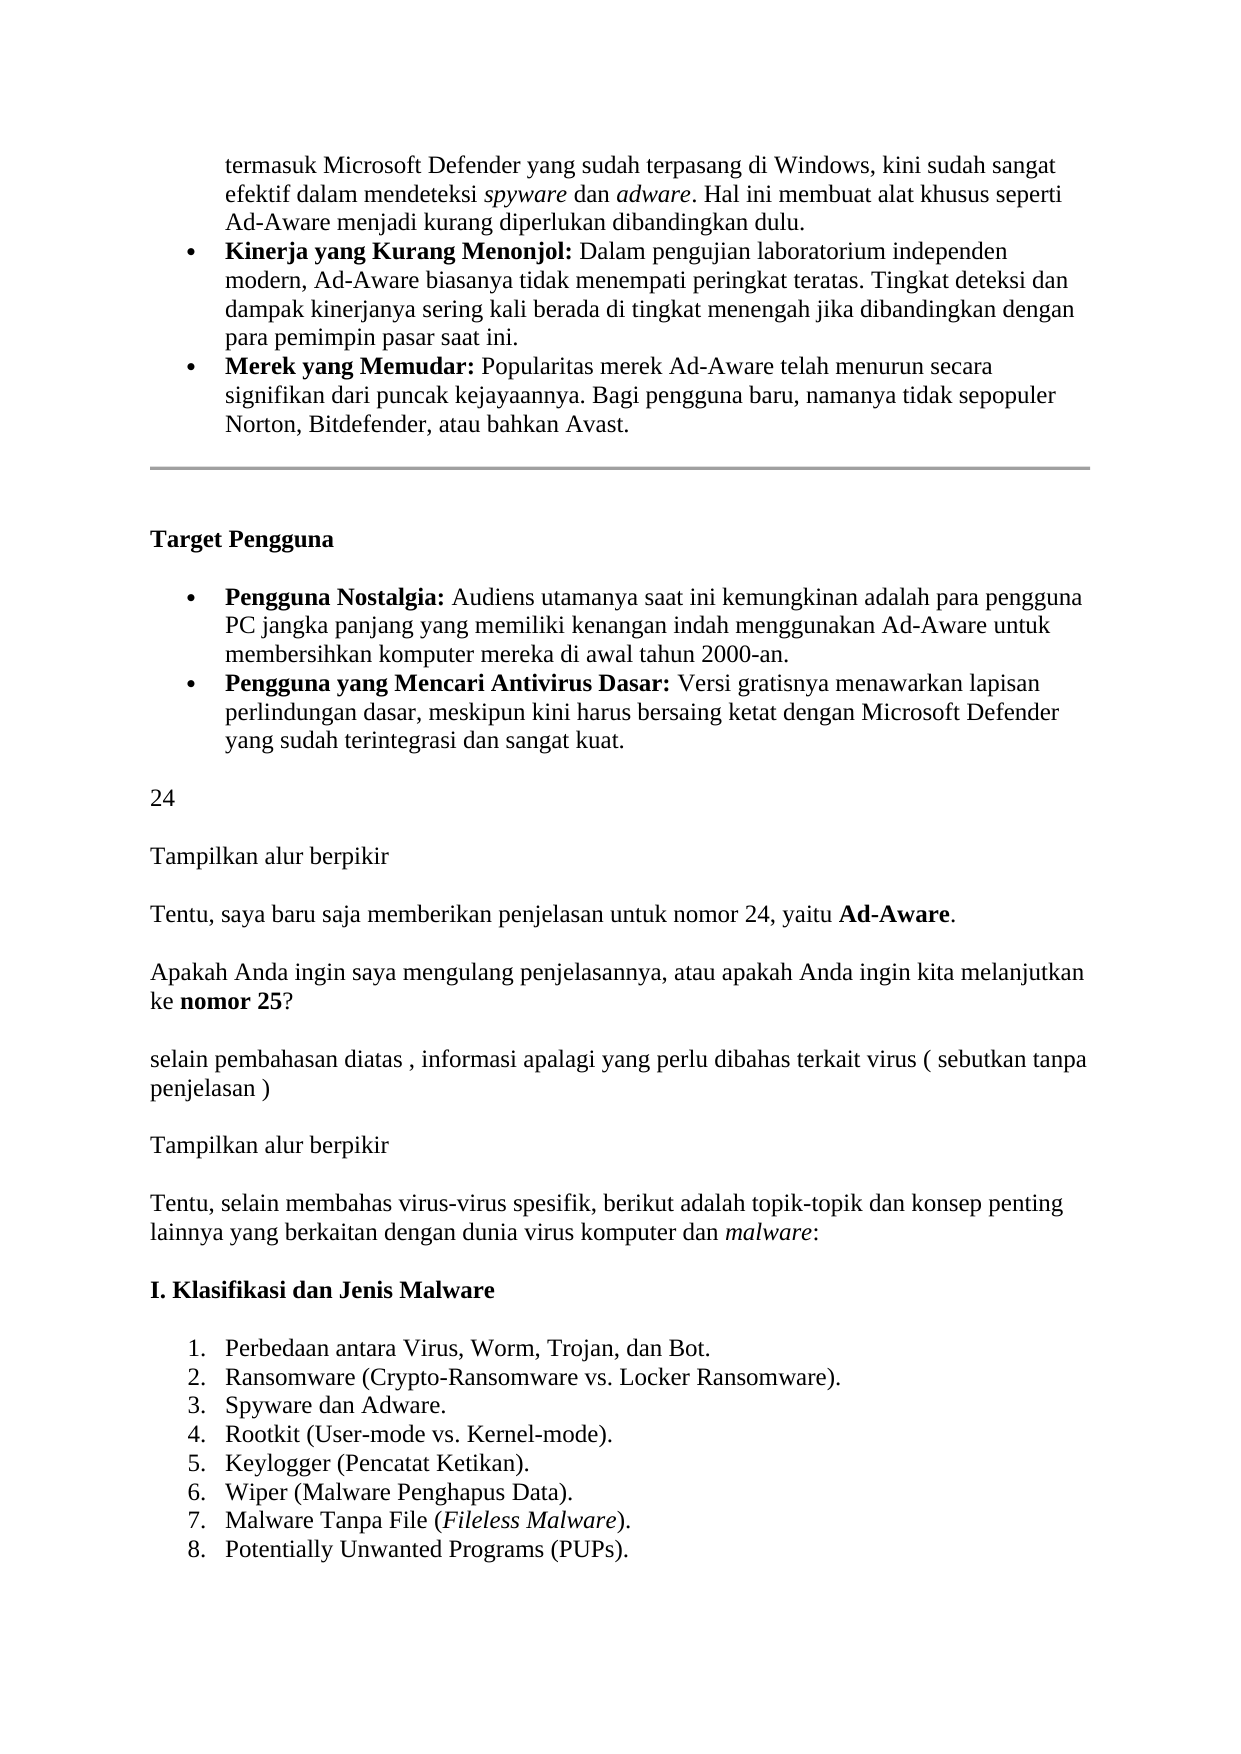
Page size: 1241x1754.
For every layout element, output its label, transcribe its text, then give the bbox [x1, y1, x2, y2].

text Target Pengguna [150, 524, 1090, 553]
list Rootkit (User-mode vs. Kernel-mode). [187, 1419, 1090, 1448]
text Apakah Anda ingin saya mengulang penjelasannya, atau apakah Anda ingin kita melanjutkan ke nomor 25? [150, 957, 1090, 1015]
list Perbedaan antara Virus, Worm, Trojan, dan Bot. [187, 1333, 1090, 1362]
text Tentu, saya baru saja memberikan penjelasan untuk nomor 24, yaitu Ad-Aware. [150, 899, 1090, 928]
list Ransomware (Crypto-Ransomware vs. Locker Ransomware). [187, 1362, 1090, 1391]
list Malware Tanpa File (Fileless Malware). [187, 1506, 1090, 1534]
list Wiper (Malware Penghapus Data). [187, 1477, 1090, 1506]
list Pengguna Nostalgia: Audiens utamanya saat ini kemungkinan adalah para pengguna PC jangka panjang yang memiliki kenangan indah menggunakan Ad-Aware untuk membersihkan komputer mereka di awal tahun 2000-an. [187, 582, 1090, 668]
list Spyware dan Adware. [187, 1391, 1090, 1419]
text 24 [150, 783, 1090, 812]
list Kinerja yang Kurang Menonjol: Dalam pengujian laboratorium independen modern, Ad-Aware biasanya tidak menempati peringkat teratas. Tingkat deteksi dan dampak kinerjanya sering kali berada di tingkat menengah jika dibandingkan dengan para pemimpin pasar saat ini. [187, 236, 1090, 351]
text Tampilkan alur berpikir [150, 841, 1090, 870]
text Tampilkan alur berpikir [150, 1131, 1090, 1159]
text Tentu, selain membahas virus-virus spesifik, berikut adalah topik-topik dan konsep penting lainnya yang berkaitan dengan dunia virus komputer dan malware: [150, 1188, 1090, 1246]
list Merek yang Memudar: Popularitas merek Ad-Aware telah menurun secara signifikan dari puncak kejayaannya. Bagi pengguna baru, namanya tidak sepopuler Norton, Bitdefender, atau bahkan Avast. [187, 351, 1090, 437]
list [187, 150, 1090, 236]
list Keylogger (Pencatat Ketikan). [187, 1448, 1090, 1477]
list Potentially Unwanted Programs (PUPs). [187, 1534, 1090, 1563]
text I. Klasifikasi dan Jenis Malware [150, 1275, 1090, 1304]
text selain pembahasan diatas , informasi apalagi yang perlu dibahas terkait virus ( sebutkan tanpa penjelasan ) [150, 1044, 1090, 1101]
list Pengguna yang Mencari Antivirus Dasar: Versi gratisnya menawarkan lapisan perlindungan dasar, meskipun kini harus bersaing ketat dengan Microsoft Defender yang sudah terintegrasi dan sangat kuat. [187, 668, 1090, 754]
